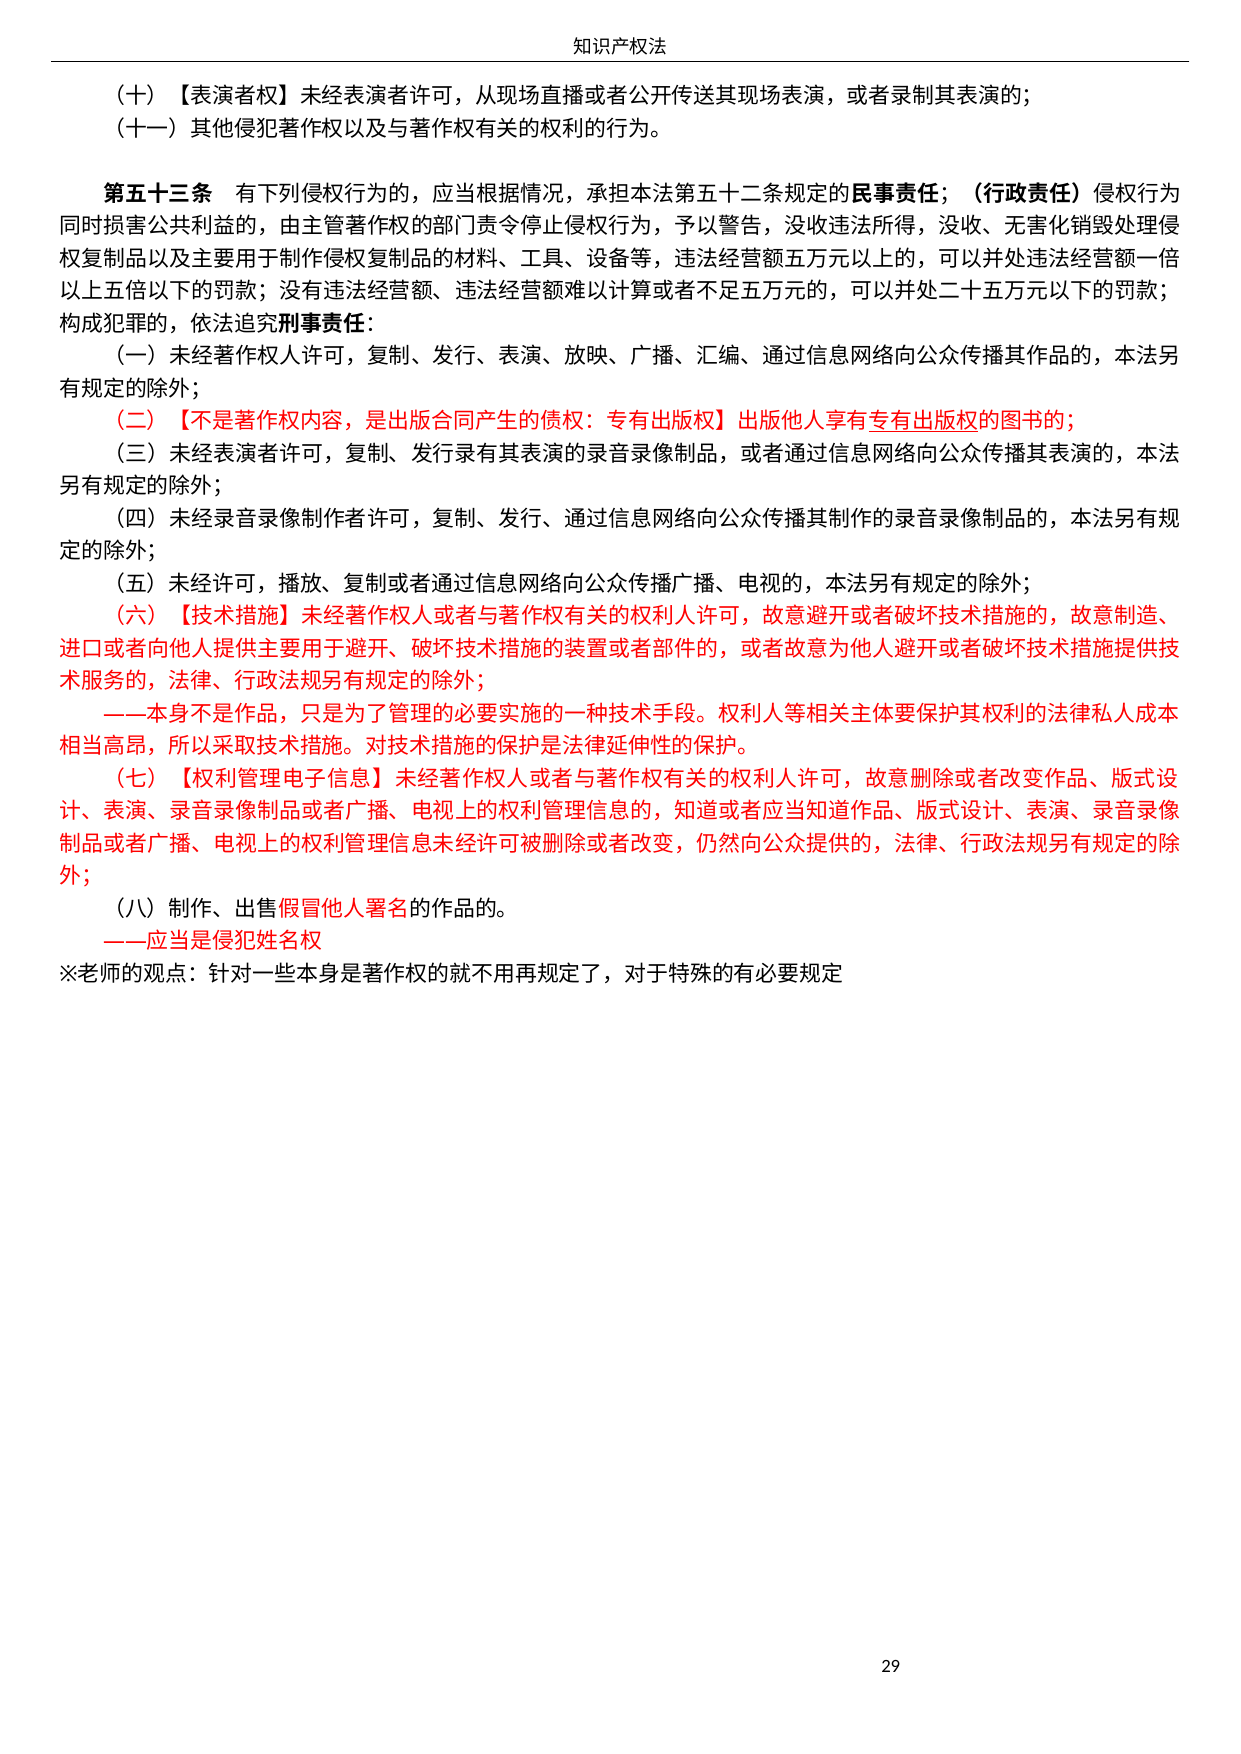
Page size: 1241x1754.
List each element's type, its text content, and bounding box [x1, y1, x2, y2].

text （五）未经许可，播放、复制或者通过信息网络向公众传播广播、电视的，本法另有规定的除外； [59, 566, 1181, 598]
text （八）制作、出售假冒他人署名的作品的。 [59, 891, 1181, 923]
text ——本身不是作品，只是为了管理的必要实施的一种技术手段。权利人等相关主体要保护其权利的法律私人成本相当高昂，所以采取技术措施。对技术措施的保护是法律延伸性的保护。 [59, 696, 1181, 761]
text （二）【不是著作权内容，是出版合同产生的债权：专有出版权】出版他人享有专有出版权的图书的； [59, 403, 1181, 436]
text （三）未经表演者许可，复制、发行录有其表演的录音录像制品，或者通过信息网络向公众传播其表演的，本法另有规定的除外； [59, 436, 1181, 501]
text （十一）其他侵犯著作权以及与著作权有关的权利的行为。 [59, 111, 1181, 143]
text （十）【表演者权】未经表演者许可，从现场直播或者公开传送其现场表演，或者录制其表演的； [59, 78, 1181, 111]
text 第五十三条 有下列侵权行为的，应当根据情况，承担本法第五十二条规定的民事责任；（行政责任）侵权行为同时损害公共利益的，由主管著作权的部门责令停止侵权行为，予以警告，没收违法所得，没收、无害化销毁处理侵权复制品以及主要用于制作侵权复制品的材料、工具、设备等，违法经营额五万元以上的，可以并处违法经营额一倍以上五倍以下的罚款；没有违法经营额、违法经营额难以计算或者不足五万元的，可以并处二十五万元以下的罚款；构成犯罪的，依法追究刑事责任： [59, 176, 1181, 338]
text ——应当是侵犯姓名权 [59, 923, 1181, 956]
text ※老师的观点：针对一些本身是著作权的就不用再规定了，对于特殊的有必要规定 [59, 956, 1181, 988]
text （一）未经著作权人许可，复制、发行、表演、放映、广播、汇编、通过信息网络向公众传播其作品的，本法另有规定的除外； [59, 338, 1181, 403]
text （七）【权利管理电子信息】未经著作权人或者与著作权有关的权利人许可，故意删除或者改变作品、版式设计、表演、录音录像制品或者广播、电视上的权利管理信息的，知道或者应当知道作品、版式设计、表演、录音录像制品或者广播、电视上的权利管理信息未经许可被删除或者改变，仍然向公众提供的，法律、行政法规另有规定的除外； [59, 761, 1181, 891]
text （六）【技术措施】未经著作权人或者与著作权有关的权利人许可，故意避开或者破坏技术措施的，故意制造、进口或者向他人提供主要用于避开、破坏技术措施的装置或者部件的，或者故意为他人避开或者破坏技术措施提供技术服务的，法律、行政法规另有规定的除外； [59, 598, 1181, 696]
text （四）未经录音录像制作者许可，复制、发行、通过信息网络向公众传播其制作的录音录像制品的，本法另有规定的除外； [59, 501, 1181, 566]
